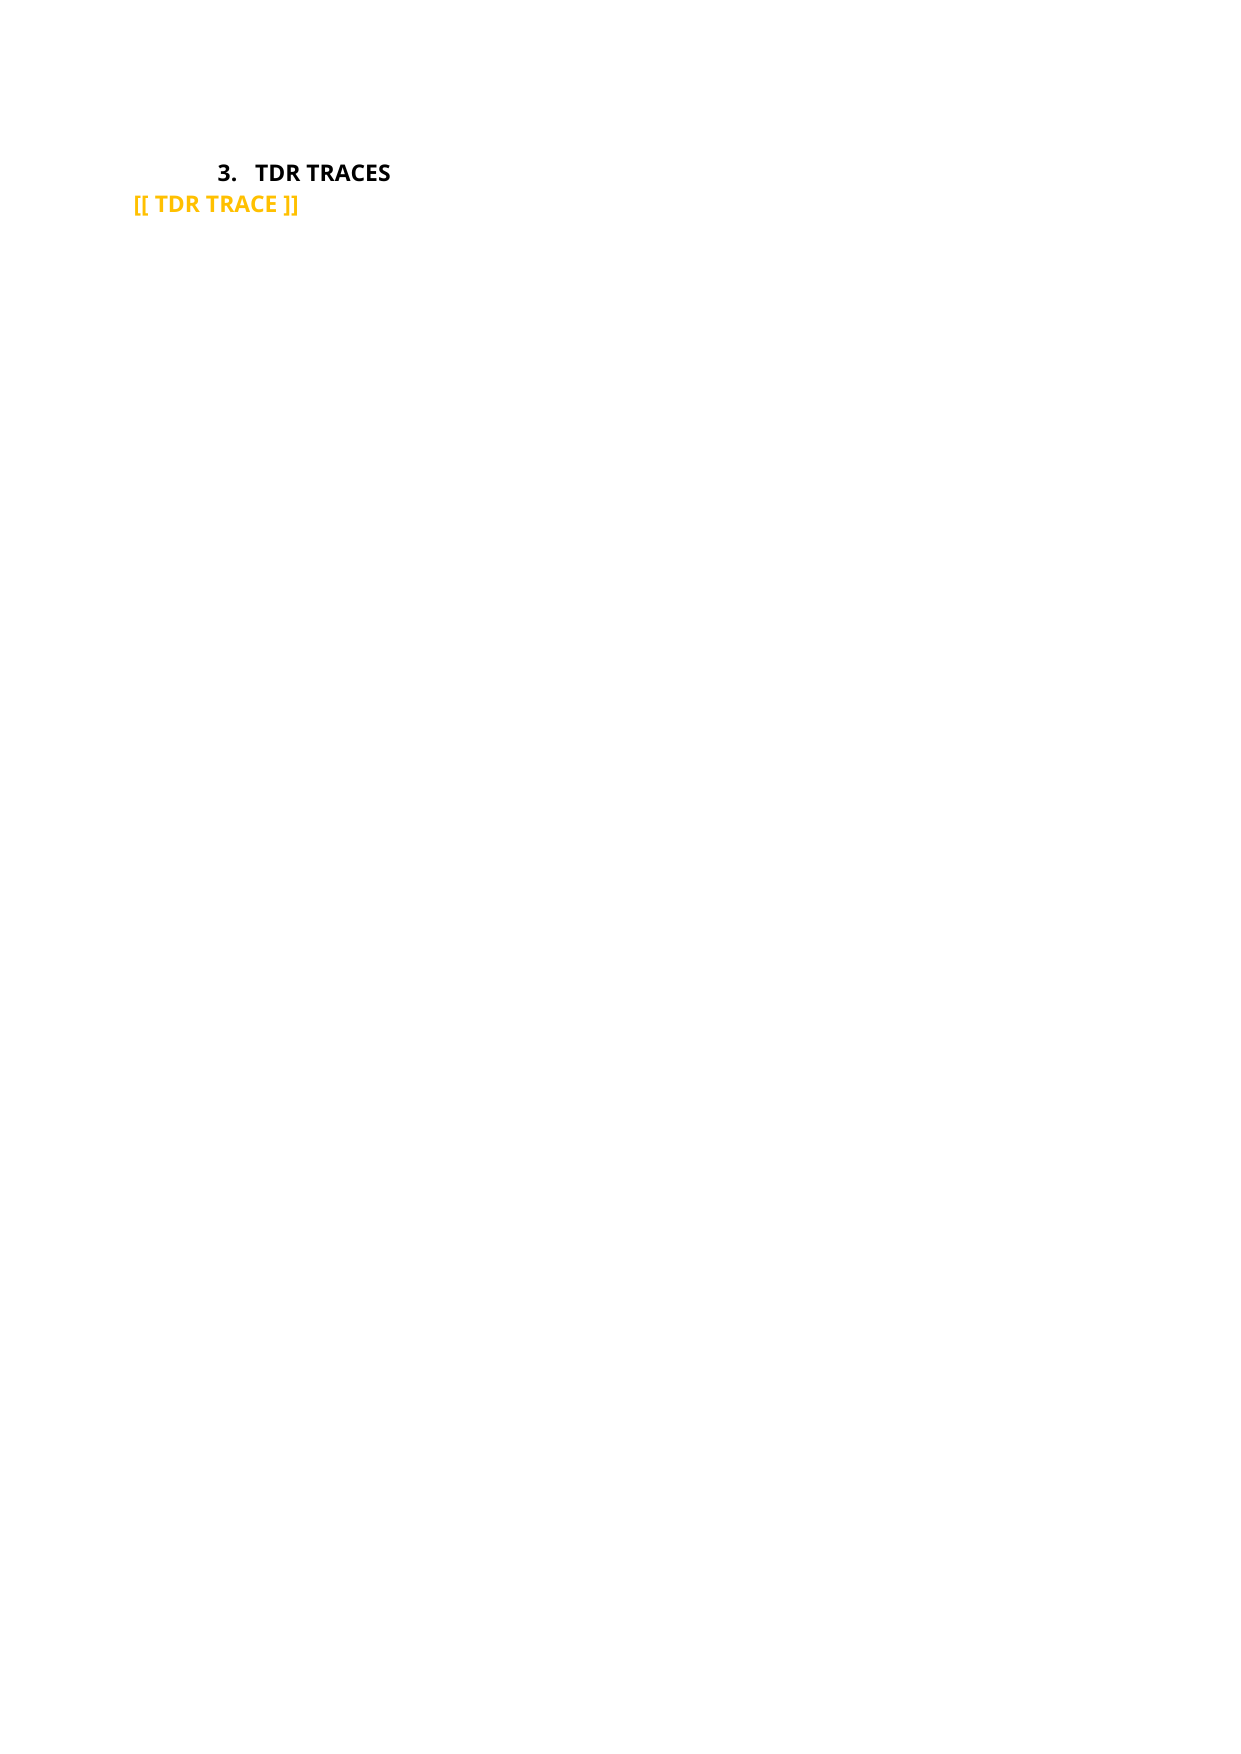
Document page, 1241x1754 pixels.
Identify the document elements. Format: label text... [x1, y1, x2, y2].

list TDR TRACES [217, 157, 1113, 188]
text [[ TDR TRACE ]] [127, 188, 1113, 219]
